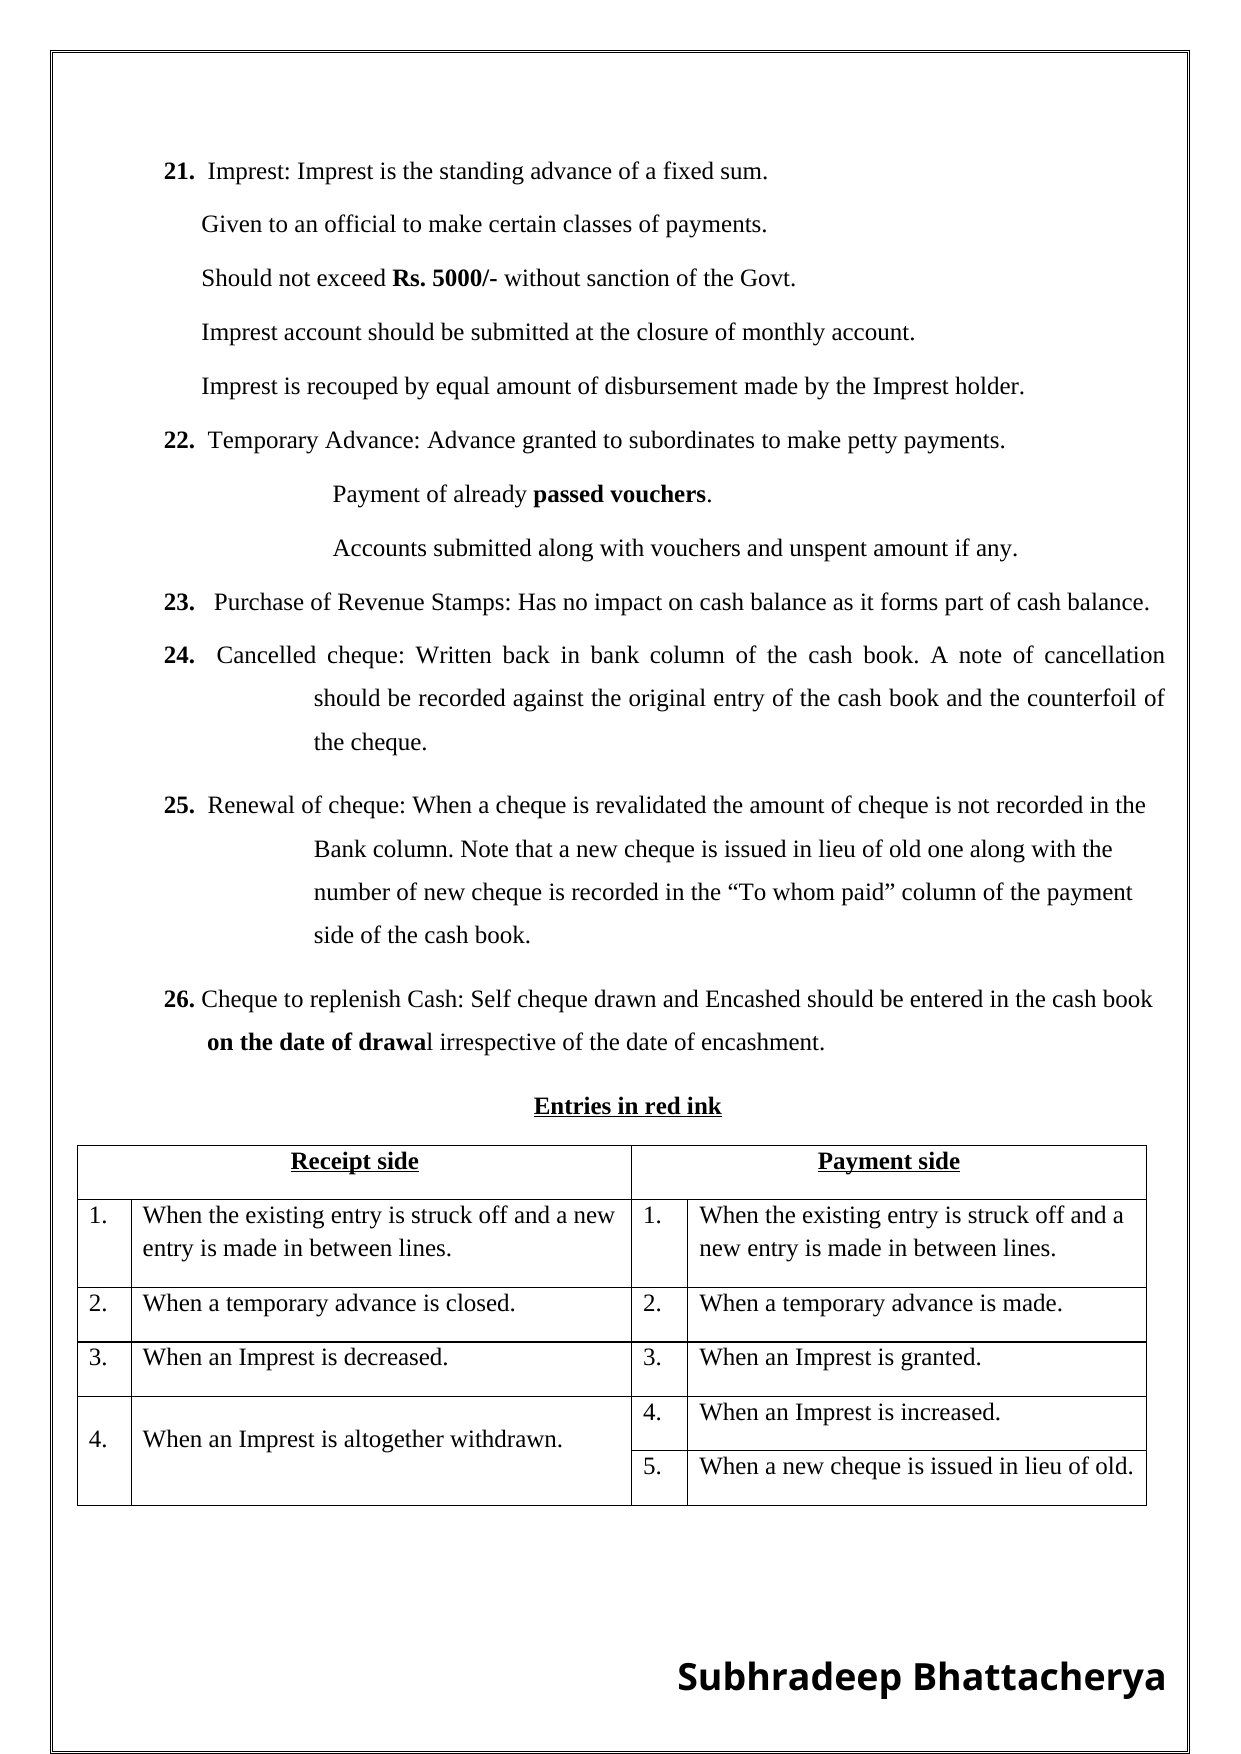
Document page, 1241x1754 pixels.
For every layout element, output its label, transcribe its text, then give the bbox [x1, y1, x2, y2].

text Entries in red ink [89, 1091, 1167, 1120]
text Given to an official to make certain classes of payments. [89, 209, 1167, 238]
table_cell 1. [78, 1200, 131, 1287]
table_header Receipt side [78, 1146, 631, 1199]
table_cell When the existing entry is struck off and a new entry is made in between lines. [688, 1200, 1146, 1287]
table_cell 3. [632, 1343, 687, 1396]
text Imprest account should be submitted at the closure of monthly account. [89, 317, 1167, 346]
table_cell When an Imprest is altogether withdrawn. [132, 1397, 631, 1505]
table_cell 1. [632, 1200, 687, 1287]
text 24. Cancelled cheque: Written back in bank column of the cash book. A note of cancellation should be recorded against the original entry of the cash book and the counterfoil of the cheque. [164, 640, 1167, 755]
list Imprest: Imprest is the standing advance of a fixed sum. [164, 156, 1167, 184]
text 23. Purchase of Revenue Stamps: Has no impact on cash balance as it forms part of cash balance. [126, 587, 1167, 615]
table_header Payment side [632, 1146, 1146, 1199]
table_cell 3. [78, 1343, 131, 1396]
table_cell 2. [632, 1288, 687, 1341]
table_cell 5. [632, 1451, 687, 1505]
text Should not exceed Rs. 5000/- without sanction of the Govt. [89, 263, 1167, 292]
table_cell When an Imprest is increased. [688, 1397, 1146, 1450]
table_cell 4. [632, 1397, 687, 1450]
text Payment of already passed vouchers. [89, 479, 1167, 508]
table_cell When a temporary advance is closed. [132, 1288, 631, 1341]
table_cell When an Imprest is granted. [688, 1343, 1146, 1396]
table_cell When an Imprest is decreased. [132, 1343, 631, 1396]
table_cell When a temporary advance is made. [688, 1288, 1146, 1341]
table_cell 4. [78, 1397, 131, 1505]
table_cell 2. [78, 1288, 131, 1341]
text Imprest is recouped by equal amount of disbursement made by the Imprest holder. [89, 371, 1167, 400]
list Temporary Advance: Advance granted to subordinates to make petty payments. [164, 425, 1167, 454]
text 26. Cheque to replenish Cash: Self cheque drawn and Encashed should be entered in the cash book on the date of drawal irrespective of the date of encashment. [164, 984, 1167, 1056]
table_cell When the existing entry is struck off and a new entry is made in between lines. [132, 1200, 631, 1287]
text Accounts submitted along with vouchers and unspent amount if any. [89, 533, 1167, 561]
table_cell When a new cheque is issued in lieu of old. [688, 1451, 1146, 1505]
text 25. Renewal of cheque: When a cheque is revalidated the amount of cheque is not recorded in the Bank column. Note that a new cheque is issued in lieu of old one along with the number of new cheque is recorded in the “To whom paid” column of the payment side of the cash book. [164, 791, 1167, 949]
